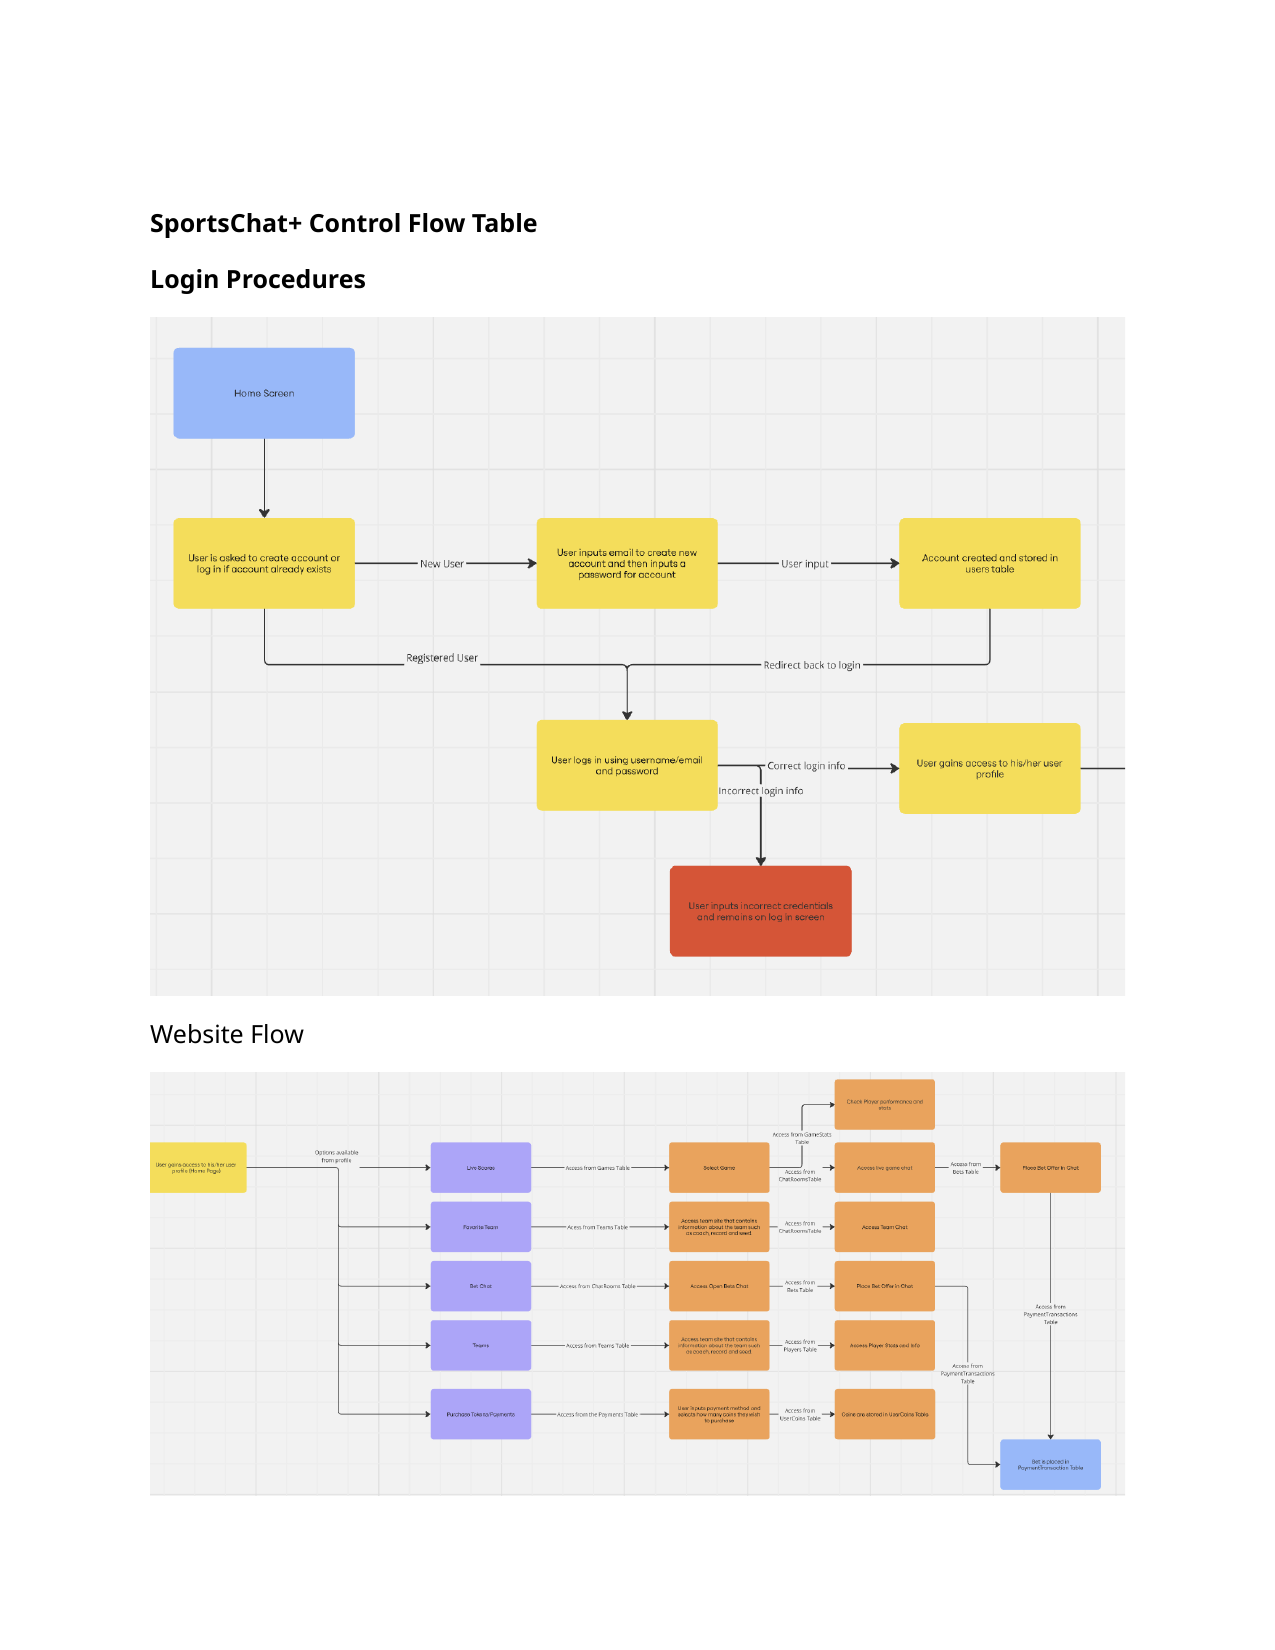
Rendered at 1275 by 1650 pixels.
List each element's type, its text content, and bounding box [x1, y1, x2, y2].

picture [150, 317, 1125, 996]
text Login Procedures [150, 262, 1125, 296]
text Website Flow [150, 1017, 1125, 1051]
picture [150, 1072, 1125, 1496]
text SportsChat+ Control Flow Table [150, 206, 1125, 240]
